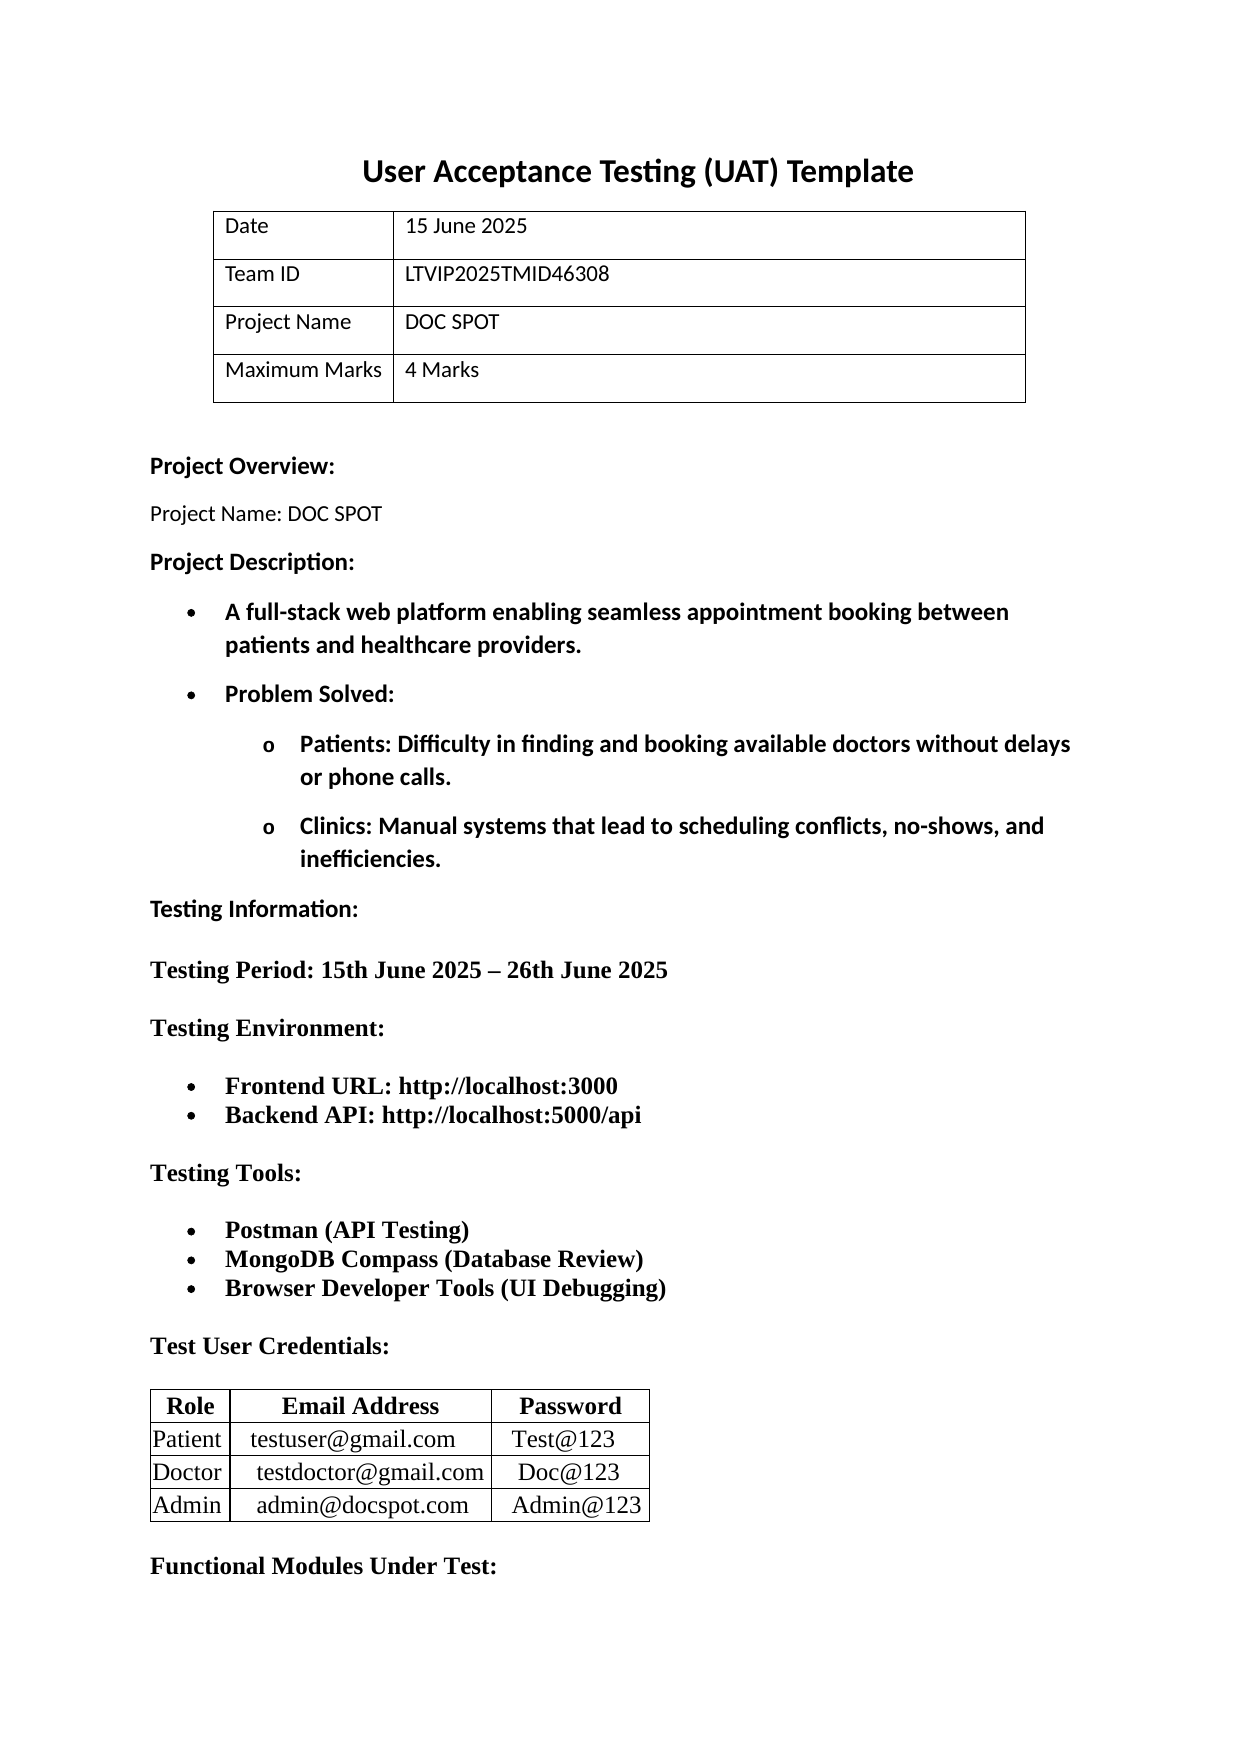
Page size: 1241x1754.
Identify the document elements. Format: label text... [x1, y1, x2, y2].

table_header 15 June 2025 [394, 212, 1025, 258]
list Backend API: http://localhost:5000/api [187, 1100, 1090, 1128]
text User Acceptance Testing (UAT) Template [150, 150, 1090, 191]
table_cell Test@123 [492, 1423, 649, 1455]
table_cell Team ID [214, 260, 393, 306]
table_header Date [214, 212, 393, 258]
table_header Role [151, 1390, 229, 1422]
list Problem Solved: [187, 678, 1090, 709]
text Functional Modules Under Test: [150, 1551, 1090, 1579]
table_cell testuser@gmail.com [231, 1423, 491, 1455]
table_cell Project Name [214, 307, 393, 354]
list MongoDB Compass (Database Review) [187, 1244, 1090, 1273]
text Project Overview: [150, 450, 1090, 480]
table_cell LTVIP2025TMID46308 [394, 260, 1025, 306]
table_cell Admin@123 [492, 1489, 649, 1521]
table_cell Doctor [151, 1456, 229, 1488]
text Project Name: DOC SPOT [150, 499, 1090, 527]
text Project Description: [150, 546, 1090, 577]
list Frontend URL: http://localhost:3000 [187, 1071, 1090, 1100]
table_cell Patient [151, 1423, 229, 1455]
text Testing Information: [150, 893, 1090, 923]
list Patients: Difficulty in finding and booking available doctors without delays or phone calls. [262, 728, 1090, 791]
text Testing Environment: [150, 1013, 1090, 1042]
table_cell admin@docspot.com [231, 1489, 491, 1521]
table_cell Admin [151, 1489, 229, 1521]
table_cell Maximum Marks [214, 355, 393, 402]
table_cell 4 Marks [394, 355, 1025, 402]
table_cell testdoctor@gmail.com [231, 1456, 491, 1488]
table_header Password [492, 1390, 649, 1422]
list Clinics: Manual systems that lead to scheduling conflicts, no-shows, and inefficiencies. [262, 811, 1090, 874]
list Browser Developer Tools (UI Debugging) [187, 1273, 1090, 1302]
text Testing Tools: [150, 1158, 1090, 1186]
text Testing Period: 15th June 2025 – 26th June 2025 [150, 955, 1090, 984]
table_cell DOC SPOT [394, 307, 1025, 354]
text Test User Credentials: [150, 1331, 1090, 1360]
table_header Email Address [231, 1390, 491, 1422]
table_cell Doc@123 [492, 1456, 649, 1488]
list Postman (API Testing) [187, 1216, 1090, 1244]
list A full-stack web platform enabling seamless appointment booking between patients and healthcare providers. [187, 596, 1090, 659]
